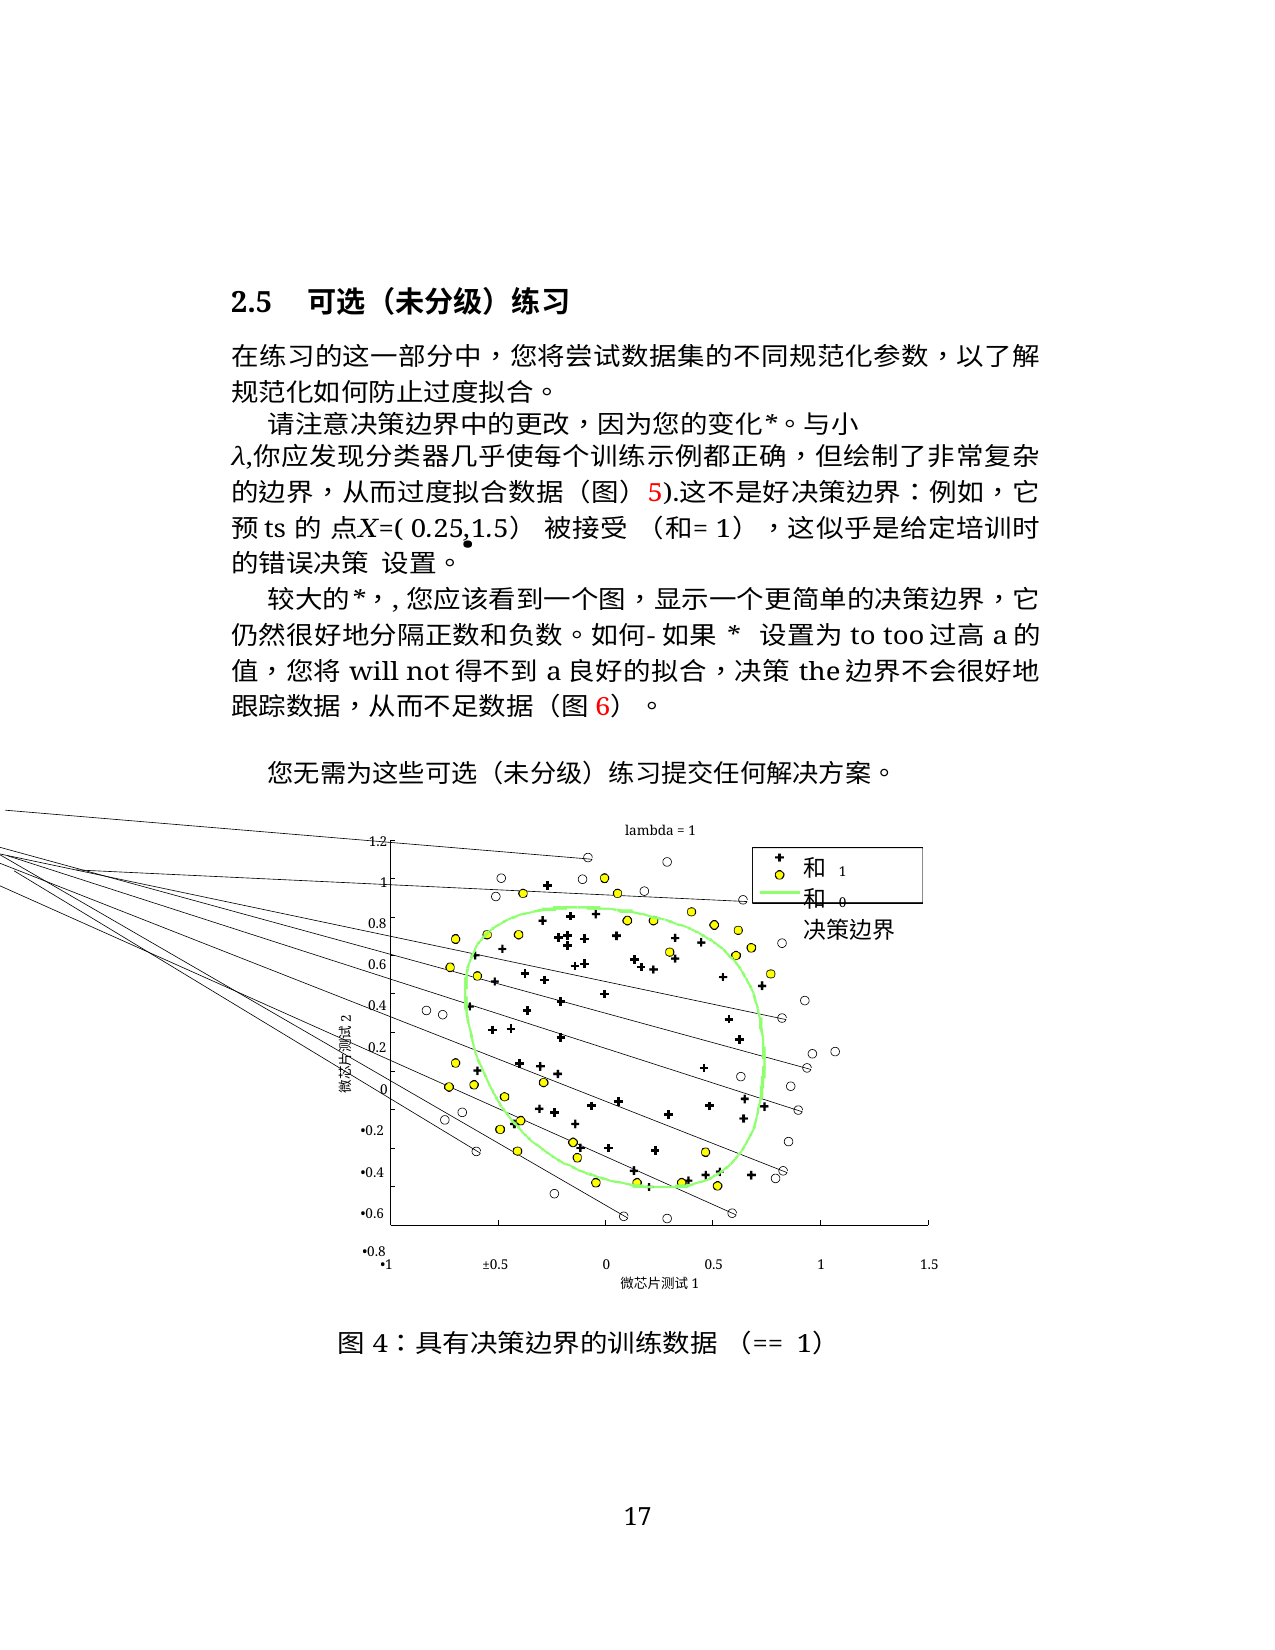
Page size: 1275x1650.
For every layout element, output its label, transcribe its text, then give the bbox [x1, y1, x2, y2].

text 较大的*，, 您应该看到一个图，显示一个更简单的决策边界，它仍然很好地分隔正数和负数。如何- 如果 * 设置为 to too过高 a的值，您将 will not得不到 a良好的拟合，决策 the边界不会很好地跟踪数据，从而不足数据（图 6）。 [231, 582, 1041, 723]
text •0.2 [360, 1121, 1227, 1139]
text •0.4 [360, 1163, 1227, 1181]
picture [817, 892, 822, 904]
text 0 [380, 1080, 1227, 1098]
text 请注意决策边界中的更改，因为您的变化*。与小 [267, 411, 1227, 439]
picture [444, 1181, 923, 1191]
text lambda = 1 [625, 821, 1227, 839]
text 您无需为这些可选（未分级）练习提交任何解决方案。 [231, 758, 1041, 788]
picture [444, 1098, 923, 1121]
text 在练习的这一部分中，您将尝试数据集的不同规范化参数，以了解规范化如何防止过度拟合。 [231, 339, 1041, 409]
text 图 4：具有决策边界的训练数据 （== 1） [337, 1325, 1227, 1359]
picture [444, 891, 923, 914]
text 1.2 [179, 832, 387, 850]
text 0.8 [368, 914, 1227, 933]
text 0.4 [368, 996, 1227, 1014]
picture [444, 1139, 923, 1163]
text 0.2 [368, 1038, 1227, 1057]
picture [444, 1014, 923, 1038]
text •1 ±0.5 0 0.5 1 1.5 [179, 1259, 1139, 1272]
text 1 [380, 873, 1227, 891]
text •0.6 [360, 1204, 1227, 1222]
picture [444, 933, 923, 955]
text λ,你应发现分类器几乎使每个训练示例都正确，但绘制了非常复杂的边界，从而过度拟合数据（图）5).这不是好决策边界：例如，它预ts 的 点Ⅹ=( 0.25,1.5） 被接受 （和= 1），这似乎是给定培训时的错误决策 设置。 [231, 439, 1041, 580]
picture [444, 1057, 923, 1080]
picture [817, 861, 822, 873]
text •0.8 [179, 1246, 568, 1259]
text 微芯片测试 1 [179, 1274, 1140, 1292]
picture [737, 1073, 744, 1080]
subtitle 可选（未分级）练习 [231, 281, 1227, 321]
picture [444, 974, 923, 996]
picture [444, 847, 923, 873]
text 0.6 [368, 955, 1227, 974]
